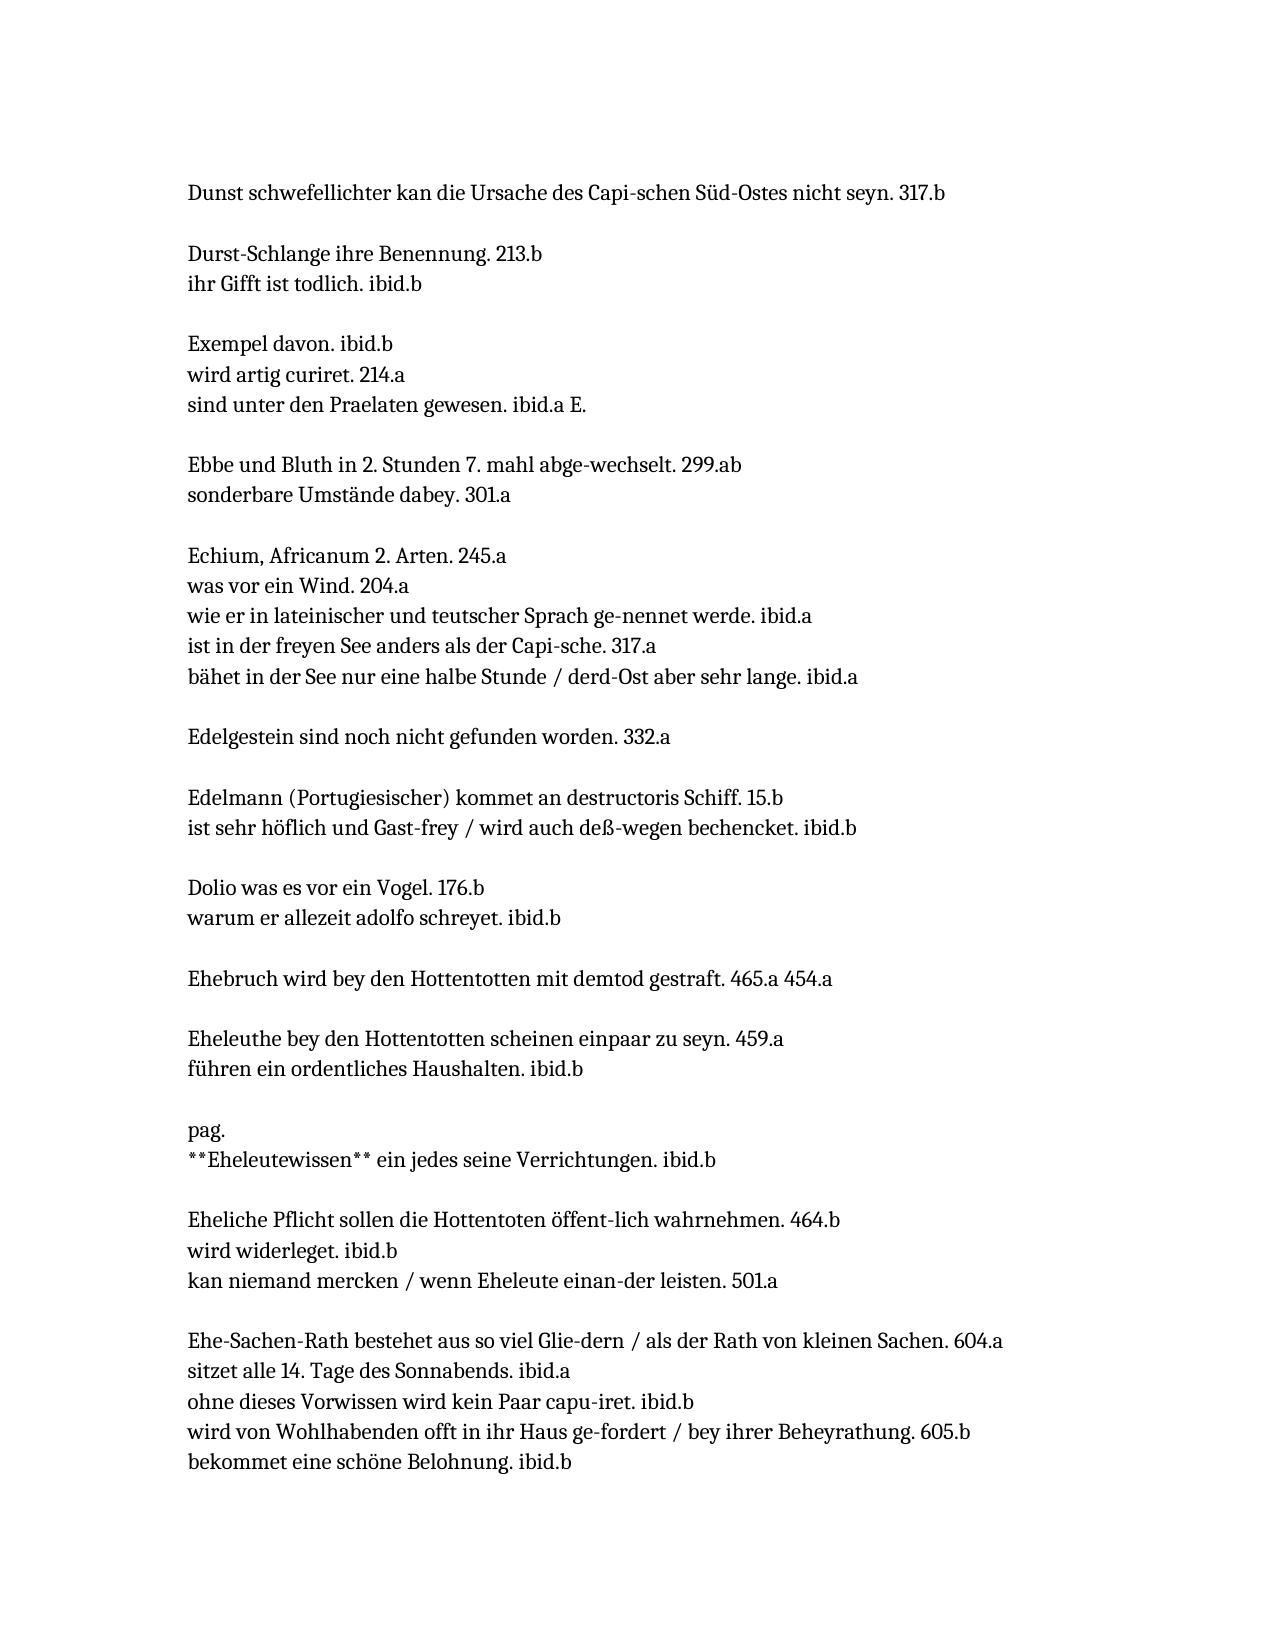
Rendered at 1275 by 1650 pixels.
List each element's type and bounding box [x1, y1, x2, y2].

text [187, 150, 1087, 1475]
